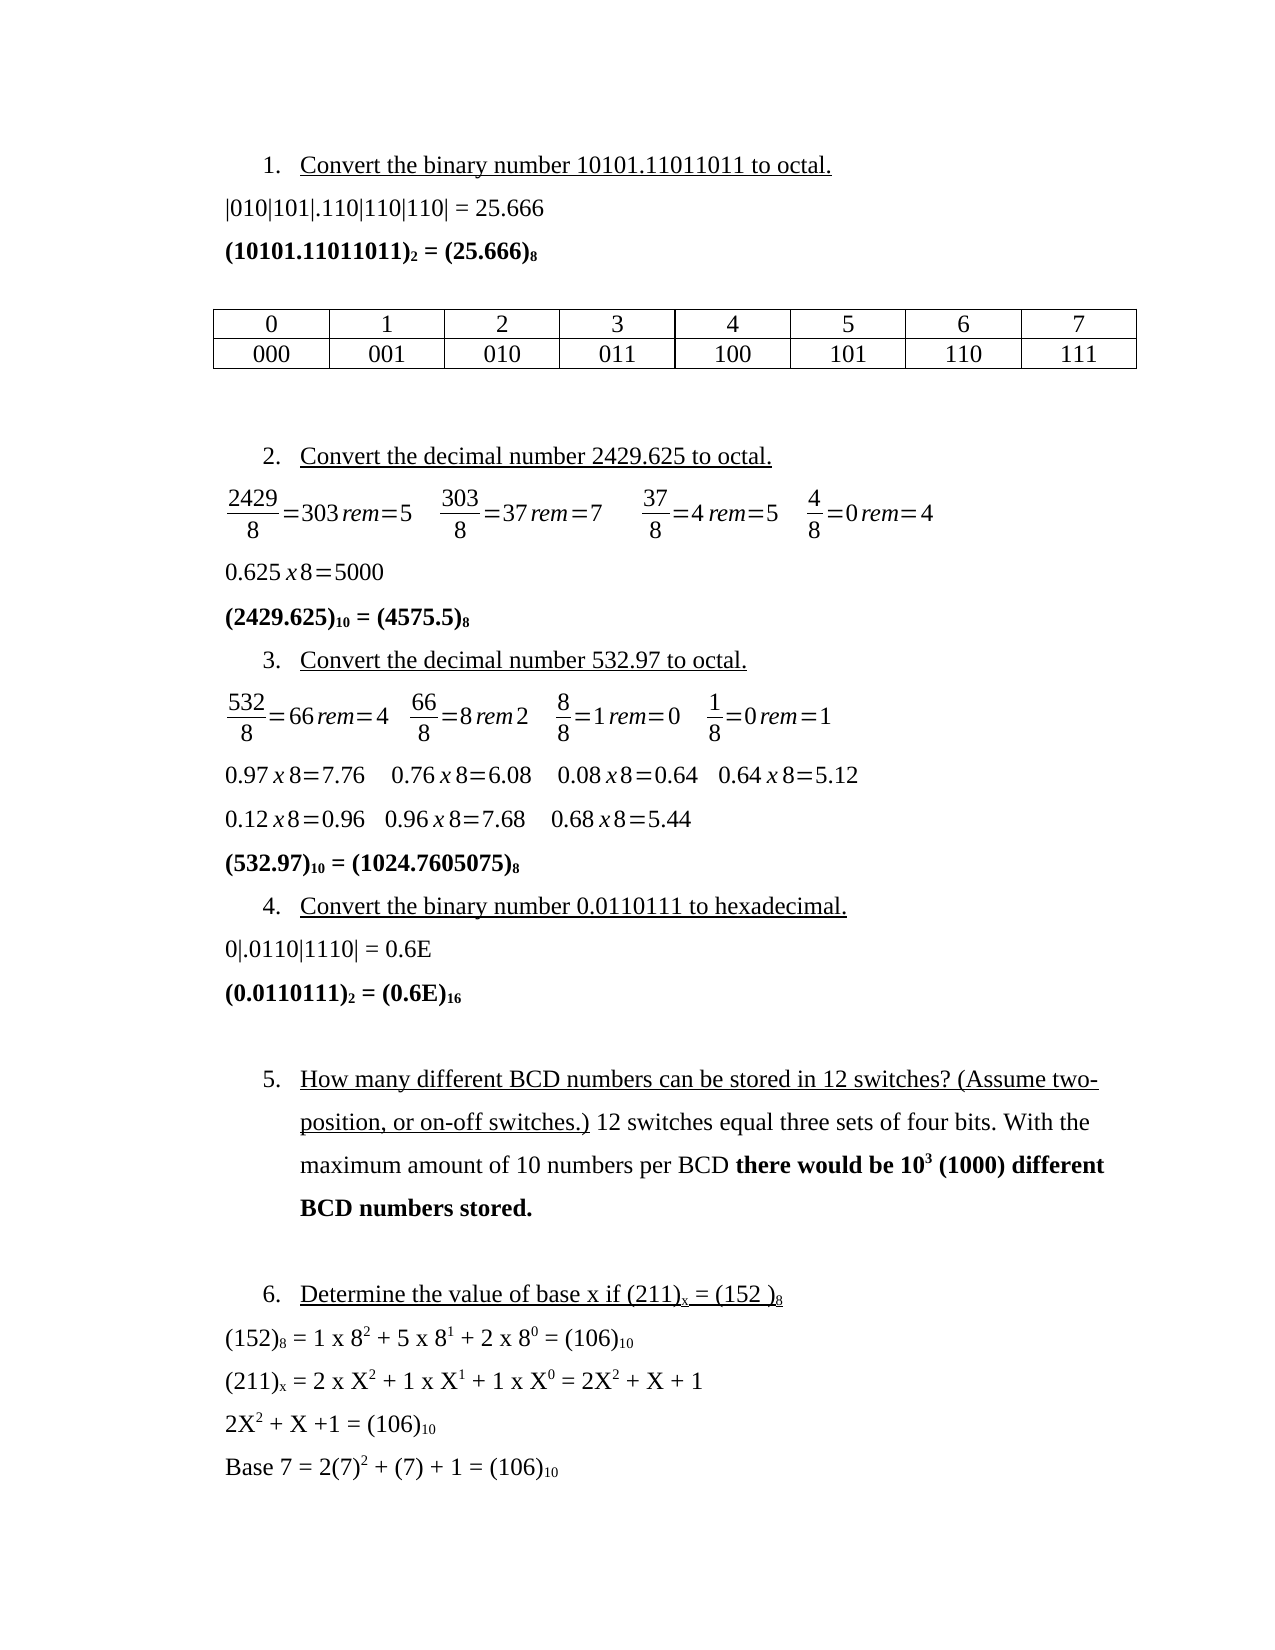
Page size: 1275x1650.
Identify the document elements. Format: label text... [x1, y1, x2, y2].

text (2429.625)10 = (4575.5)8 [225, 602, 1125, 631]
text (532.97)10 = (1024.7605075)8 [225, 848, 1125, 877]
table_header 0 [214, 310, 329, 338]
text Base 7 = 2(7)2 + (7) + 1 = (106)10 [225, 1452, 1125, 1481]
list Convert the binary number 10101.11011011 to octal. [262, 150, 1125, 179]
list Determine the value of base x if (211)x = (152 )8 [262, 1279, 1125, 1308]
list How many different BCD numbers can be stored in 12 switches? (Assume two-position, or on-off switches.) 12 switches equal three sets of four bits. With the maximum amount of 10 numbers per BCD there would be 103 (1000) different BCD numbers stored. [262, 1064, 1125, 1222]
text (0.0110111)2 = (0.6E)16 [225, 978, 1125, 1006]
table_cell 100 [676, 339, 790, 368]
table_cell 010 [445, 339, 559, 368]
text 2X2 + X +1 = (106)10 [225, 1409, 1125, 1438]
table_header 3 [560, 310, 674, 338]
table_header 7 [1022, 310, 1136, 338]
table_header 5 [791, 310, 905, 338]
list Convert the decimal number 532.97 to octal. [262, 645, 1125, 674]
table_cell 000 [214, 339, 329, 368]
list Convert the binary number 0.0110111 to hexadecimal. [262, 891, 1125, 920]
list Convert the decimal number 2429.625 to octal. [262, 441, 1125, 470]
table_cell 011 [560, 339, 674, 368]
table_header 4 [676, 310, 790, 338]
table_header 1 [330, 310, 444, 338]
table_cell 111 [1022, 339, 1136, 368]
text |010|101|.110|110|110| = 25.666 [225, 193, 1125, 222]
text (152)8 = 1 x 82 + 5 x 81 + 2 x 80 = (106)10 [225, 1323, 1125, 1351]
table_cell 001 [330, 339, 444, 368]
text 0|.0110|1110| = 0.6E [225, 934, 1125, 963]
table_header 2 [445, 310, 559, 338]
text (211)x = 2 x X2 + 1 x X1 + 1 x X0 = 2X2 + X + 1 [225, 1366, 1125, 1394]
table_cell 101 [791, 339, 905, 368]
table_cell 110 [906, 339, 1021, 368]
text (10101.11011011)2 = (25.666)8 [225, 236, 1125, 265]
table_header 6 [906, 310, 1021, 338]
